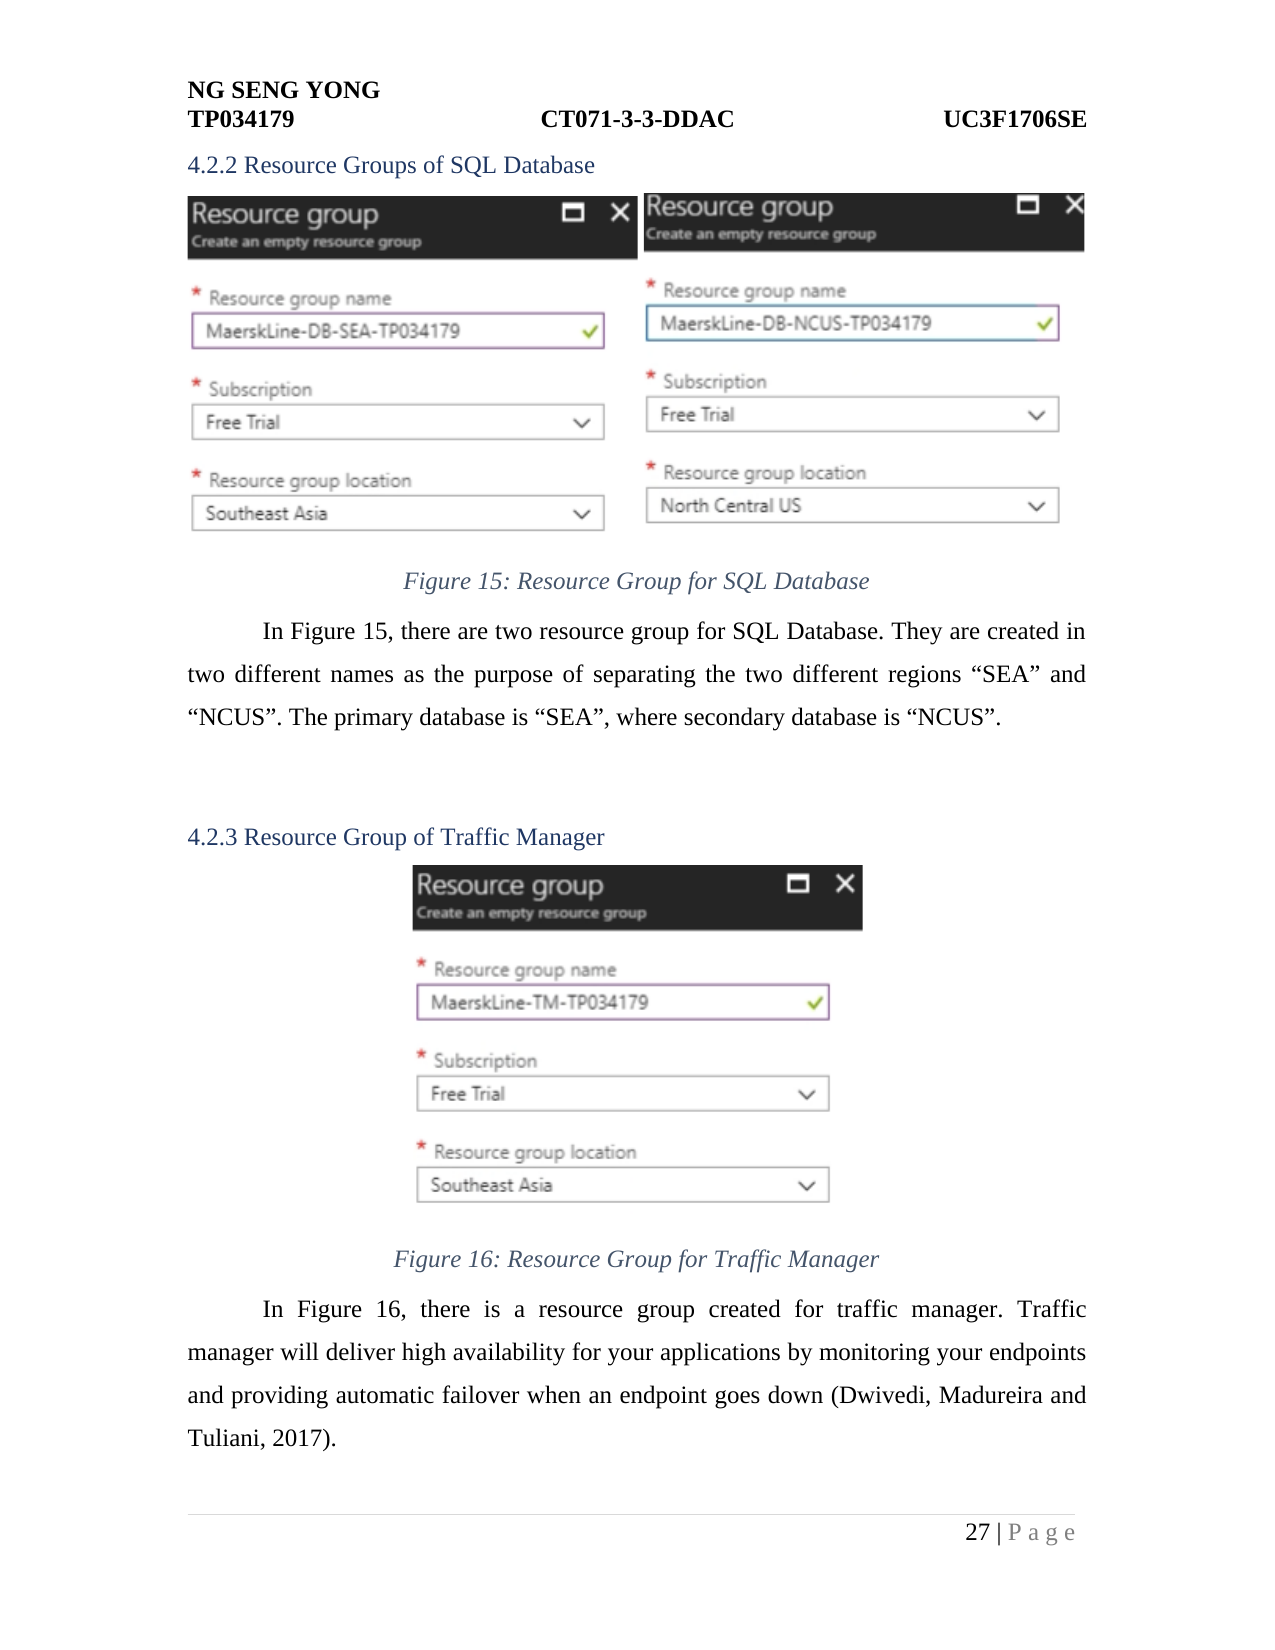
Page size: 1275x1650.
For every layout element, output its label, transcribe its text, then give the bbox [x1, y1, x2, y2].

text In Figure 16, there is a resource group created for traffic manager. Traffic manager will deliver high availability for your applications by monitoring your endpoints and providing automatic failover when an endpoint goes down (Dwivedi, Madureira and Tuliani, 2017). [187, 1294, 1087, 1452]
subtitle 4.2.2 Resource Groups of SQL Database [187, 150, 1087, 179]
text Figure 15: Resource Group for SQL Database [187, 566, 1087, 595]
picture [412, 865, 863, 1214]
text In Figure 15, there are two resource group for SQL Database. They are created in two different names as the purpose of separating the two different regions “SEA” and “NCUS”. The primary database is “SEA”, where secondary database is “NCUS”. [187, 616, 1087, 731]
picture [187, 196, 638, 536]
text Figure 16: Resource Group for Traffic Manager [187, 1244, 1087, 1273]
picture [643, 193, 1085, 536]
subtitle 4.2.3 Resource Group of Traffic Manager [187, 822, 1087, 851]
